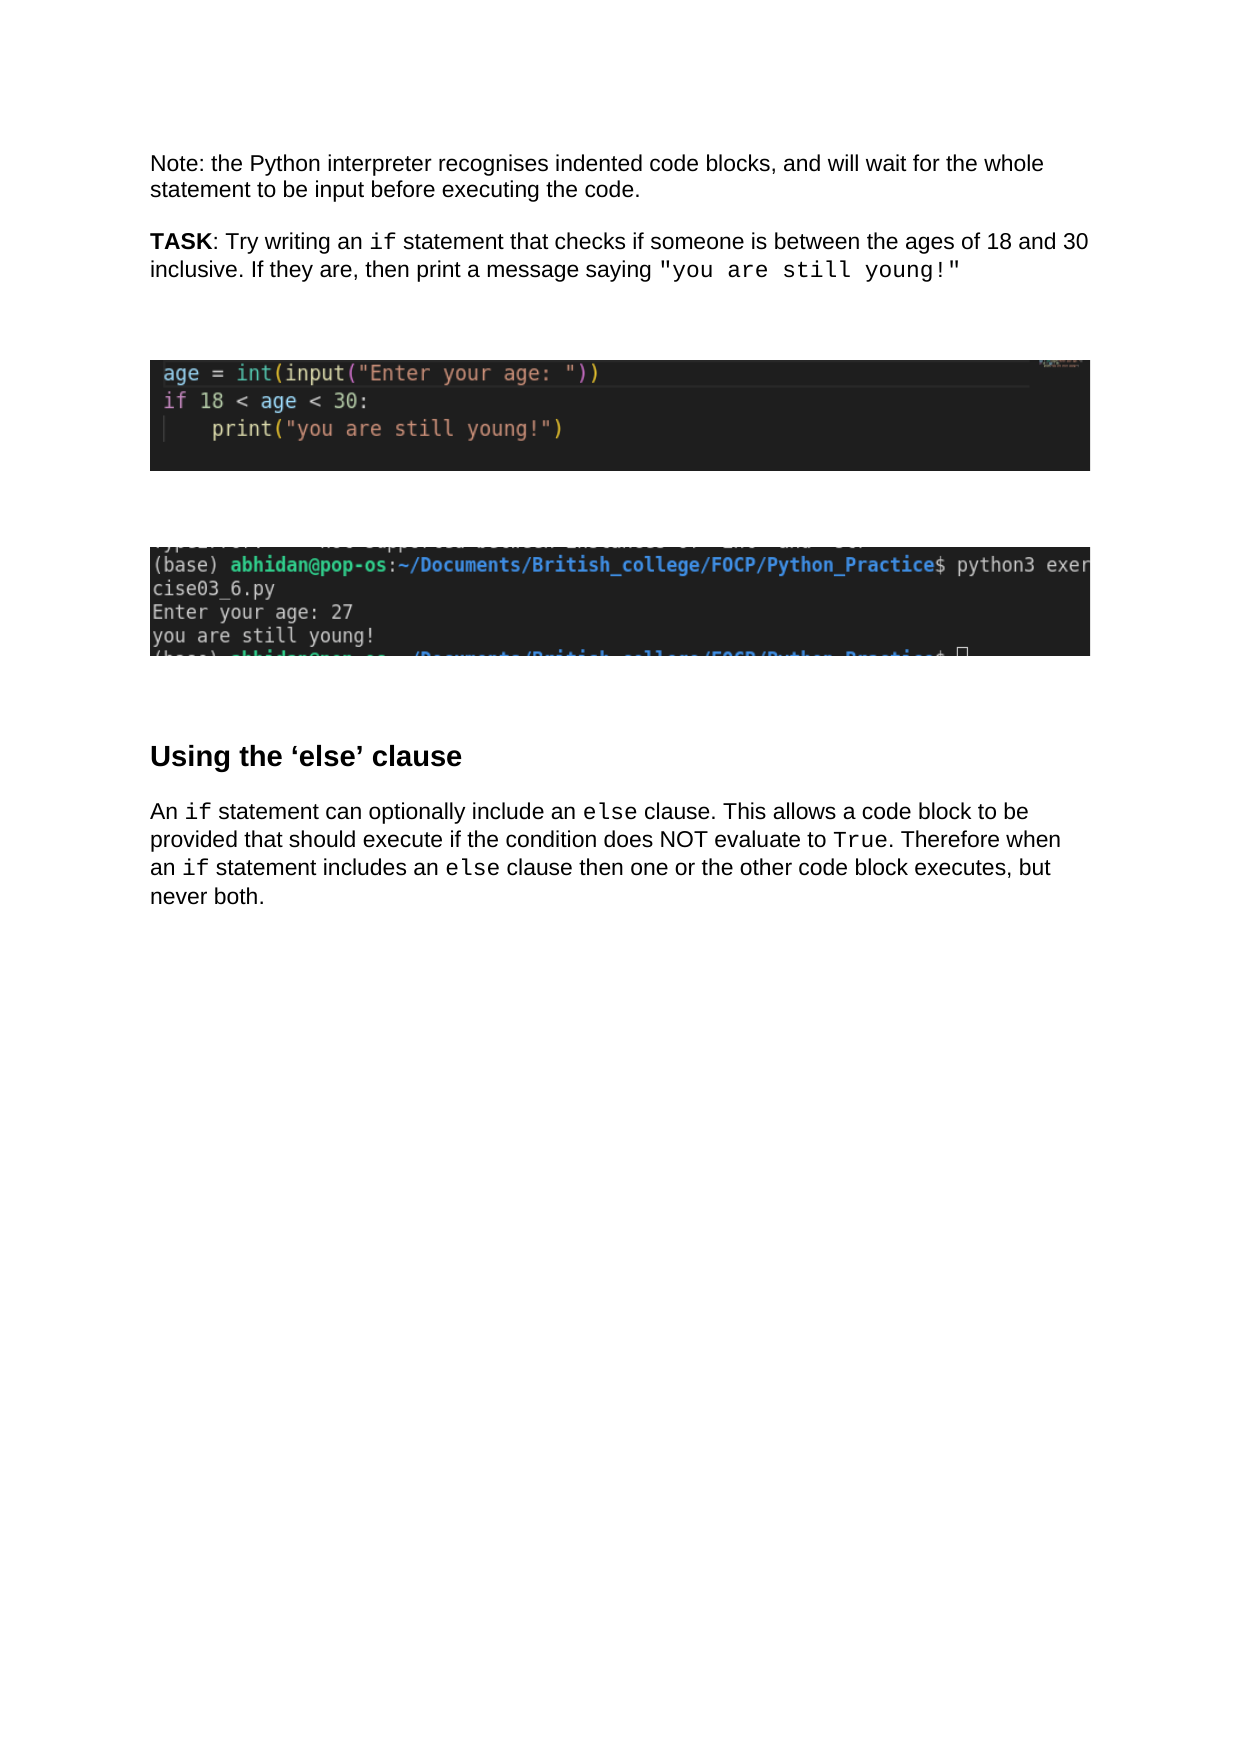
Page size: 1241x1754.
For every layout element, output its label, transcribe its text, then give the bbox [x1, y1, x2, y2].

text Using the ‘else’ clause [150, 739, 1090, 773]
picture [150, 360, 1091, 471]
text Note: the Python interpreter recognises indented code blocks, and will wait for the whole statement to be input before executing the code. [150, 150, 1090, 203]
text An if statement can optionally include an else clause. This allows a code block to be provided that should execute if the condition does NOT evaluate to True. Therefore when an if statement includes an else clause then one or the other code block executes, but never both. [150, 798, 1090, 909]
picture [150, 547, 1091, 656]
text TASK: Try writing an if statement that checks if someone is between the ages of 18 and 30 inclusive. If they are, then print a message saying "you are still young!" [150, 228, 1090, 284]
